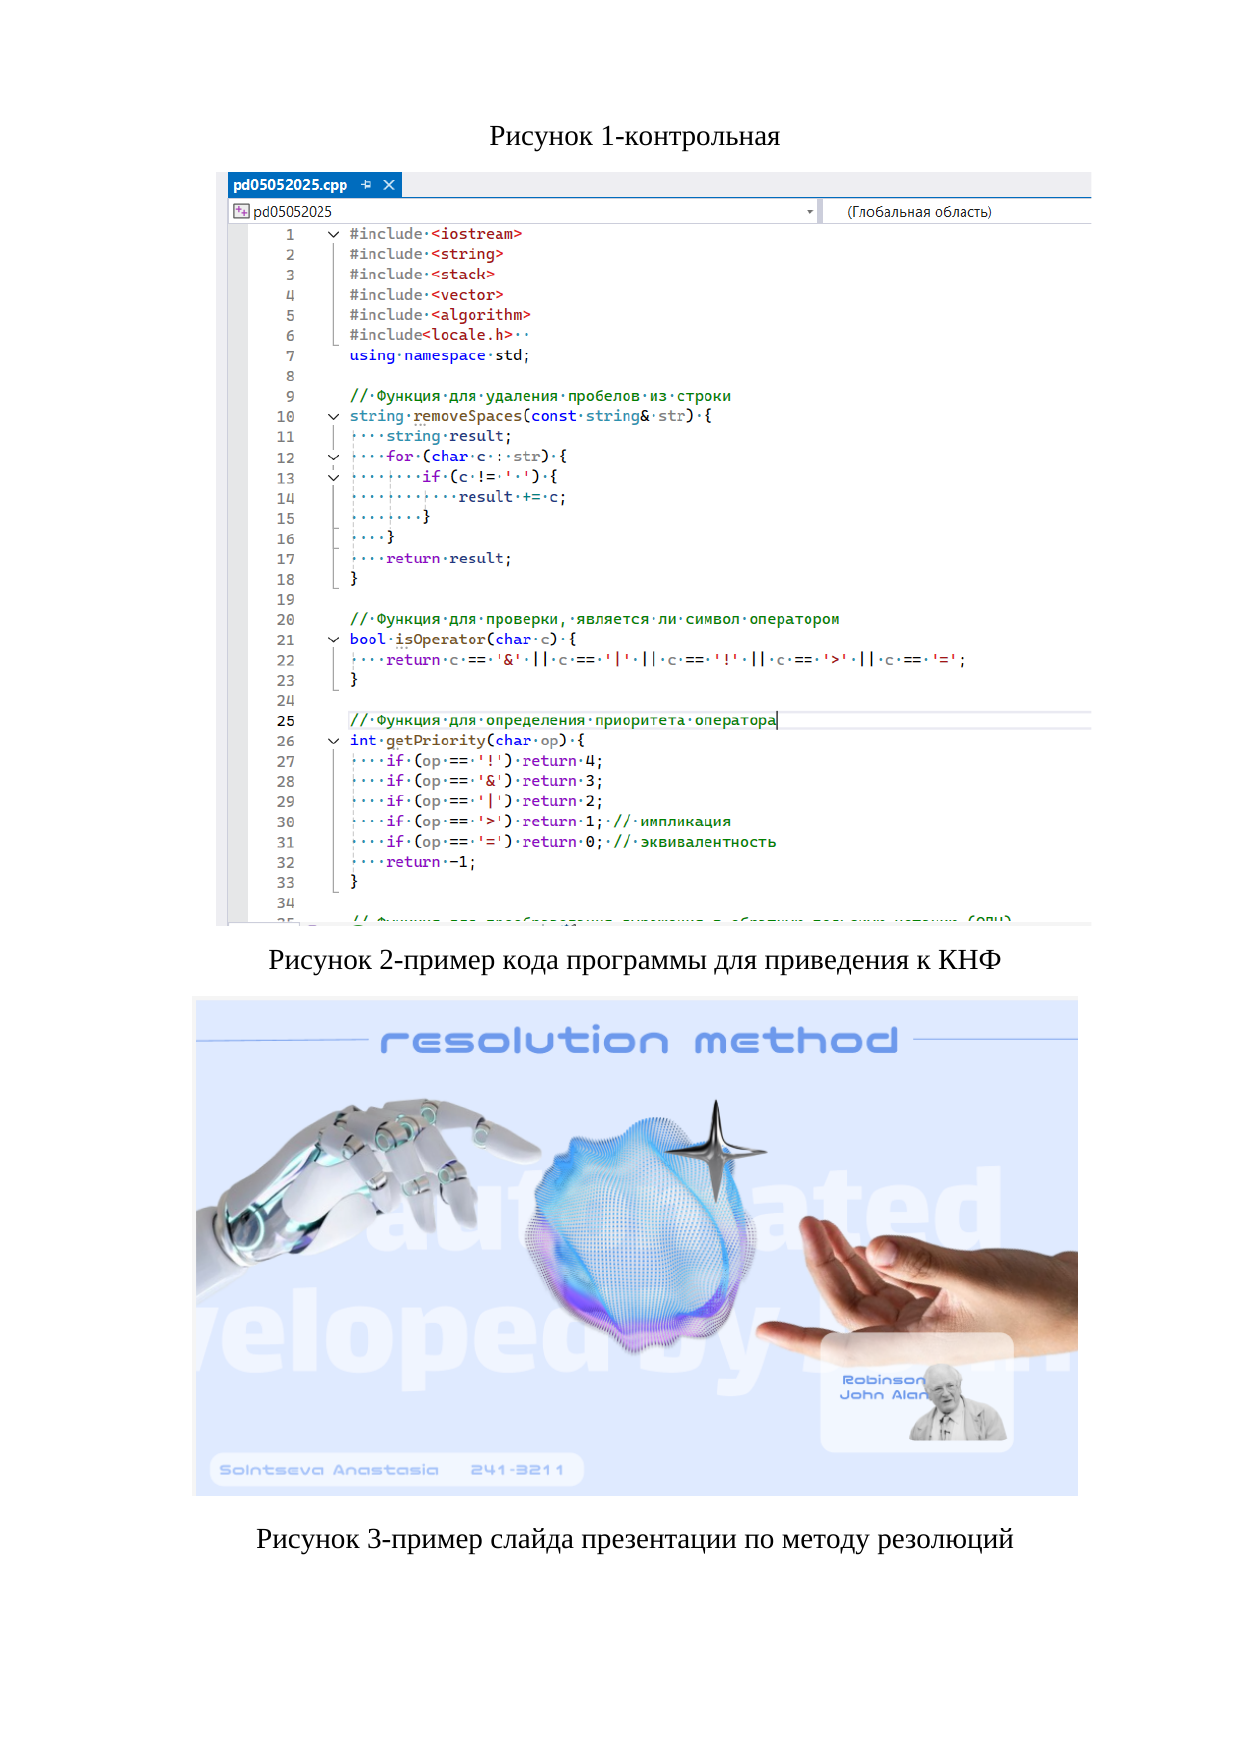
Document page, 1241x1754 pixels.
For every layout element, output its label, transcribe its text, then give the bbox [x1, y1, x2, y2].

text Рисунок 1-контрольная [118, 118, 1152, 152]
picture [192, 996, 1078, 1496]
text Рисунок 3-пример слайда презентации по методу резолюций [118, 1521, 1152, 1555]
text Рисунок 2-пример кода программы для приведения к КНФ [118, 942, 1152, 976]
picture [216, 172, 1092, 926]
